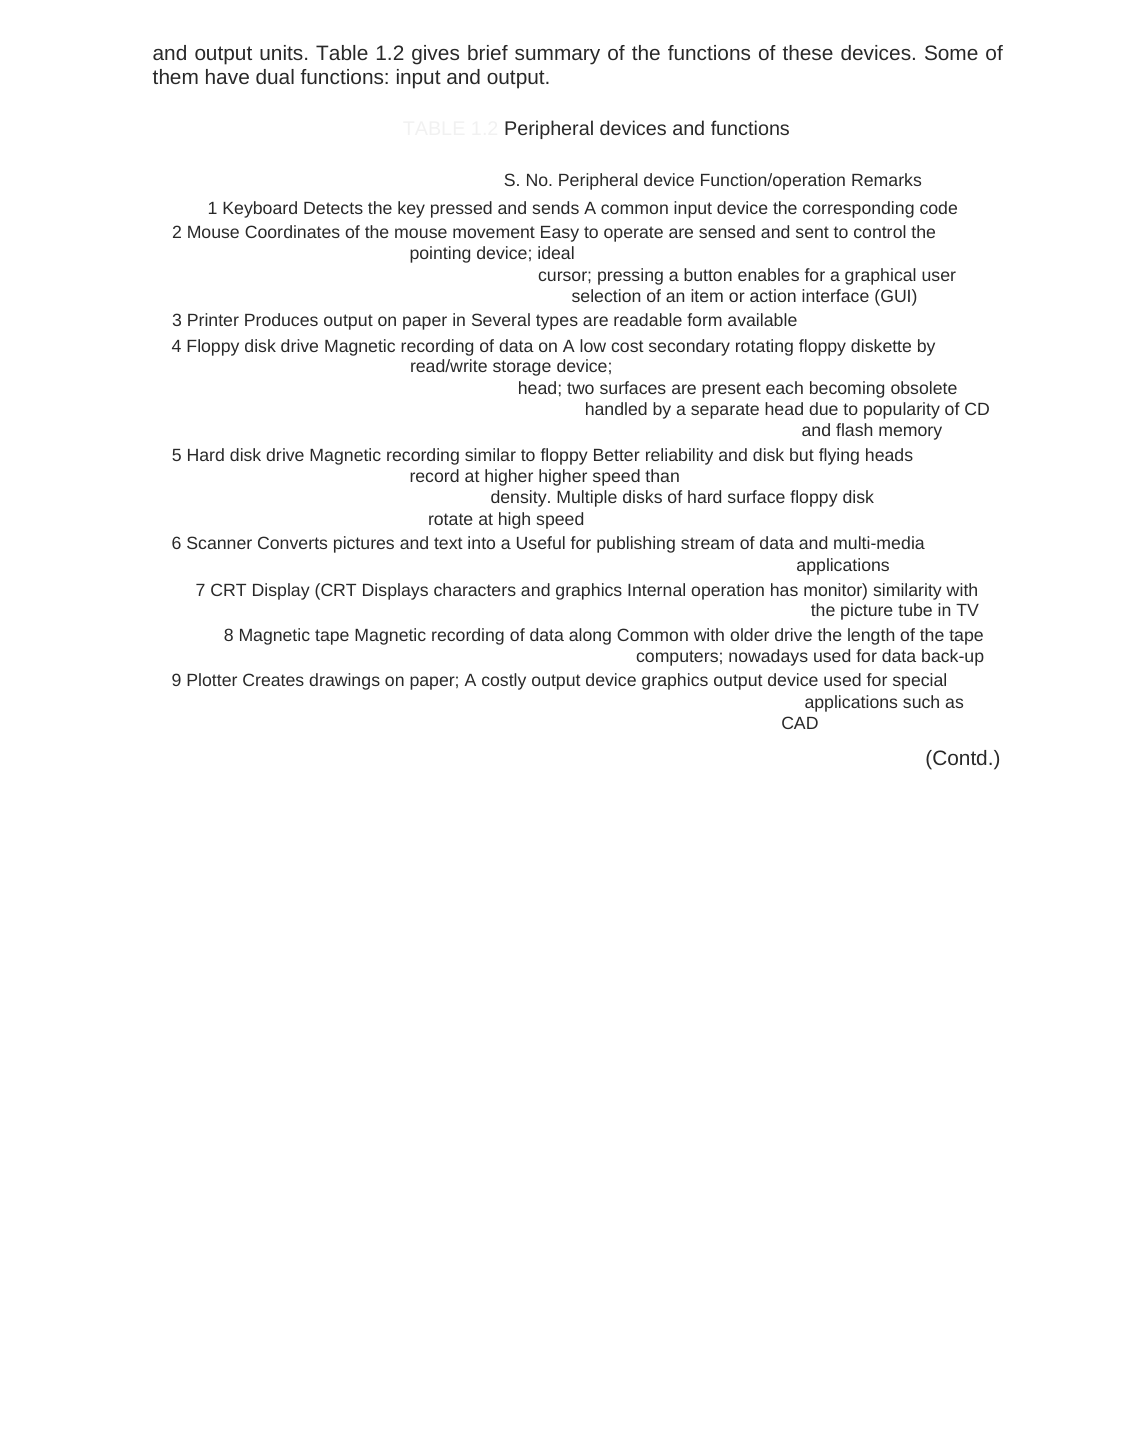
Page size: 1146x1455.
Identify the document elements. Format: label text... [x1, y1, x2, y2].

text density. Multiple disks of hard surface floppy disk [0, 487, 874, 507]
text CAD [0, 713, 818, 733]
text handled by a separate head due to popularity of CD [0, 399, 990, 419]
text (Contd.) [0, 746, 1000, 770]
text TABLE 1.2 Peripheral devices and functions [0, 117, 790, 140]
text S. No. Peripheral device Function/operation Remarks [0, 169, 922, 190]
text applications such as [0, 691, 964, 712]
text 6 Scanner Converts pictures and text into a Useful for publishing stream of data and multi-media [171, 533, 957, 553]
text 9 Plotter Creates drawings on paper; A costly output device graphics output device used for special [171, 670, 983, 690]
text and flash memory [0, 420, 942, 440]
text 7 CRT Display (CRT Displays characters and graphics Internal operation has monitor) similarity with the picture tube in TV [172, 579, 979, 620]
text applications [0, 554, 890, 575]
text 8 Magnetic tape Magnetic recording of data along Common with older drive the length of the tape computers; nowadays used for data back-up [172, 624, 984, 666]
text head; two surfaces are present each becoming obsolete [0, 378, 957, 398]
text 3 Printer Produces output on paper in Several types are readable form available [172, 311, 934, 331]
text 5 Hard disk drive Magnetic recording similar to floppy Better reliability and disk but flying heads record at higher higher speed than [172, 445, 958, 486]
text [152, 42, 1004, 89]
text 1 Keyboard Detects the key pressed and sends A common input device the corresponding code [173, 198, 992, 218]
text 4 Floppy disk drive Magnetic recording of data on A low cost secondary rotating floppy diskette by read/write storage device; [171, 336, 974, 377]
text rotate at high speed [0, 508, 1012, 529]
text selection of an item or action interface (GUI) [0, 286, 918, 306]
text 2 Mouse Coordinates of the mouse movement Easy to operate are sensed and sent to control the pointing device; ideal [172, 222, 977, 263]
text cursor; pressing a button enables for a graphical user [0, 264, 956, 285]
